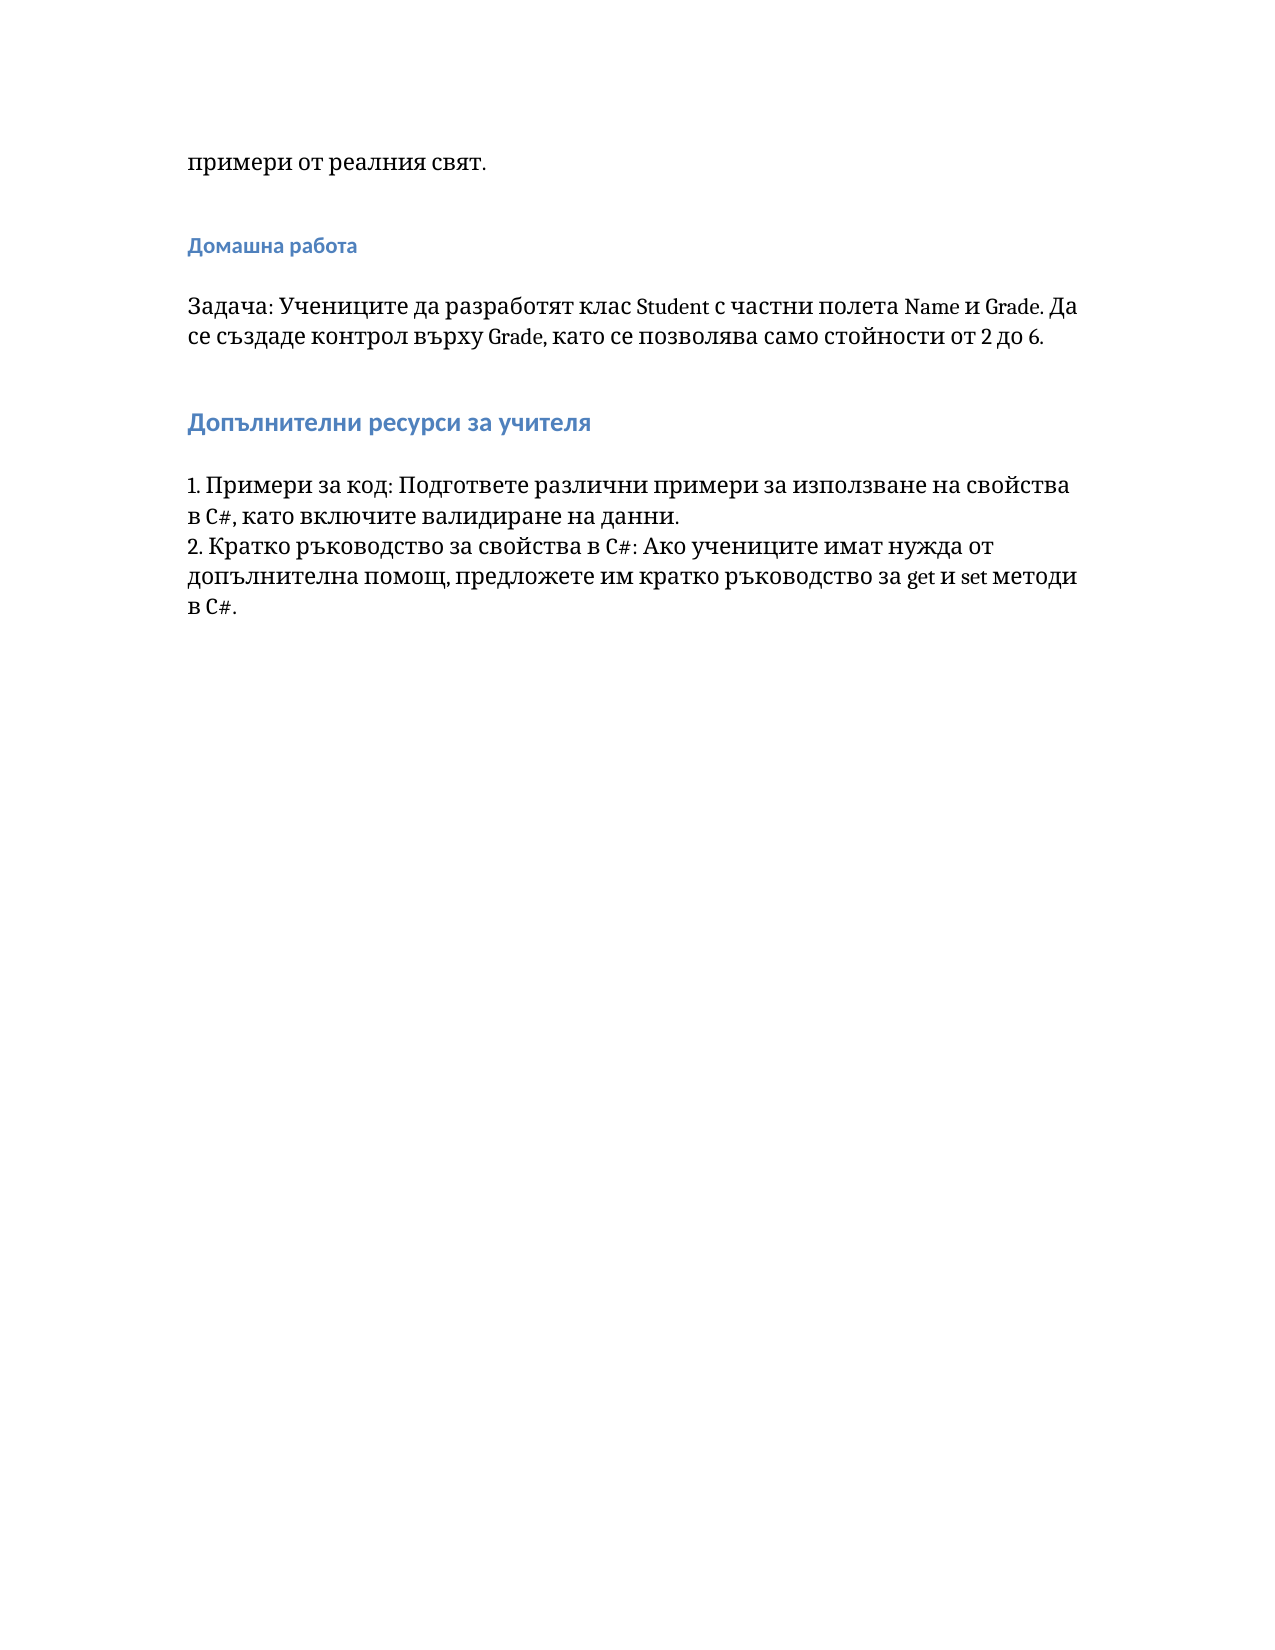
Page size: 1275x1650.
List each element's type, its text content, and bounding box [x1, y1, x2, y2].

subtitle Домашна работа [187, 231, 1087, 259]
text 1. Примери за код: Подгответе различни примери за използване на свойства в C#, като включите валидиране на данни. 2. Кратко ръководство за свойства в C#: Ако учениците имат нужда от допълнителна помощ, предложете им кратко ръководство за get и set методи в C#. [187, 443, 1087, 651]
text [187, 150, 1087, 207]
subtitle Допълнителни ресурси за учителя [187, 405, 1087, 438]
text Задача: Учениците да разработят клас Student с частни полета Name и Grade. Да се създаде контрол върху Grade, като се позволява само стойности от 2 до 6. [187, 263, 1087, 380]
